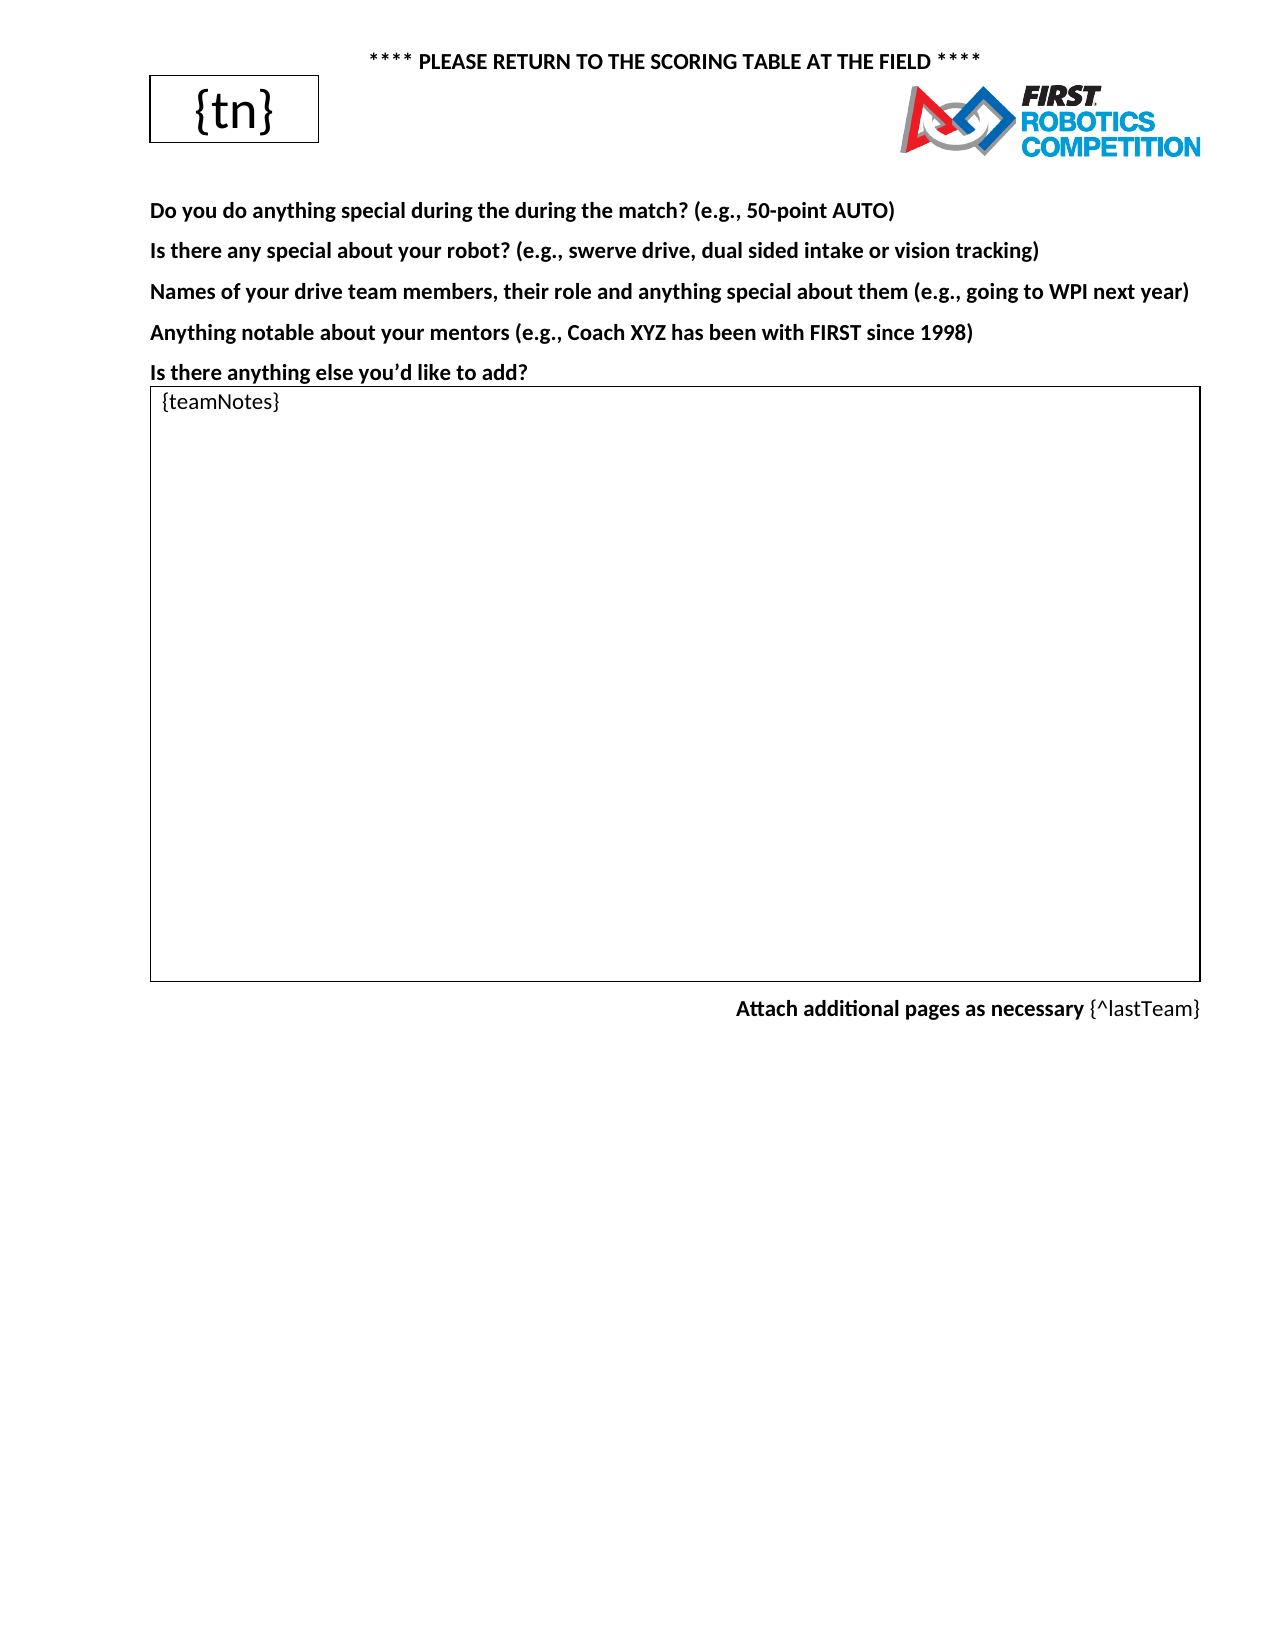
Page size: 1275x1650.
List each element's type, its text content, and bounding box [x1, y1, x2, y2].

text Names of your drive team members, their role and anything special about them (e.g., going to WPI next year) [150, 277, 1200, 305]
picture [1129, 142, 1134, 157]
picture [1047, 142, 1054, 152]
picture [1107, 142, 1123, 157]
picture [1140, 142, 1146, 157]
picture [1028, 142, 1040, 152]
picture [1170, 142, 1178, 152]
text Is there anything else you’d like to add? [150, 358, 1200, 386]
text Anything notable about your mentors (e.g., Coach XYZ has been with FIRST since 1998) [150, 318, 1200, 346]
text Attach additional pages as necessary {^lastTeam} [150, 994, 1200, 1022]
table_header {tn} [151, 76, 318, 142]
text Do you do anything special during the during the match? (e.g., 50-point AUTO) [150, 196, 1200, 224]
picture [1152, 142, 1157, 157]
picture [1090, 148, 1101, 157]
picture [900, 85, 1200, 157]
table_header {teamNotes} [151, 387, 1199, 981]
text Is there any special about your robot? (e.g., swerve drive, dual sided intake or vision tracking) [150, 237, 1200, 265]
text **** PLEASE RETURN TO THE SCORING TABLE AT THE FIELD **** [150, 47, 1200, 75]
picture [1190, 149, 1195, 157]
